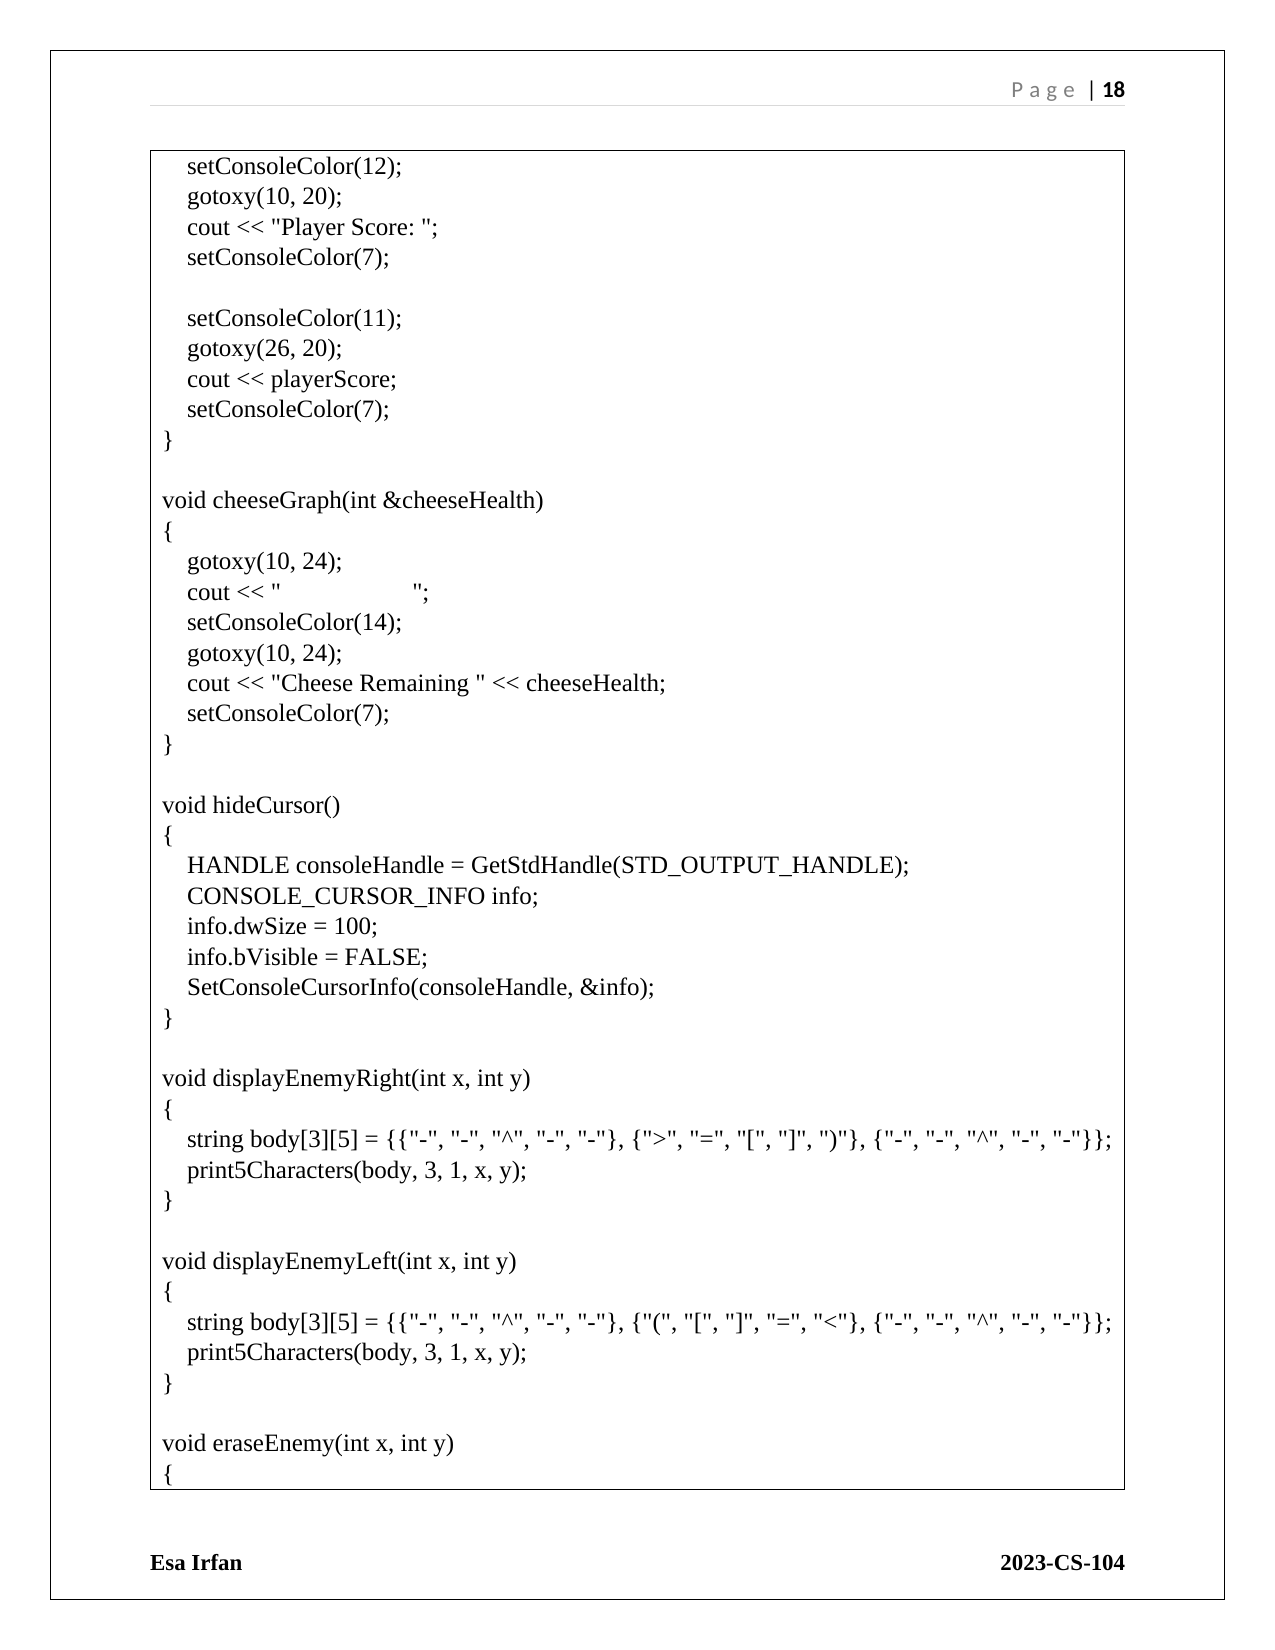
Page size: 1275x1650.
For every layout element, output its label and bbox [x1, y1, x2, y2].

table_header [151, 151, 1124, 1489]
